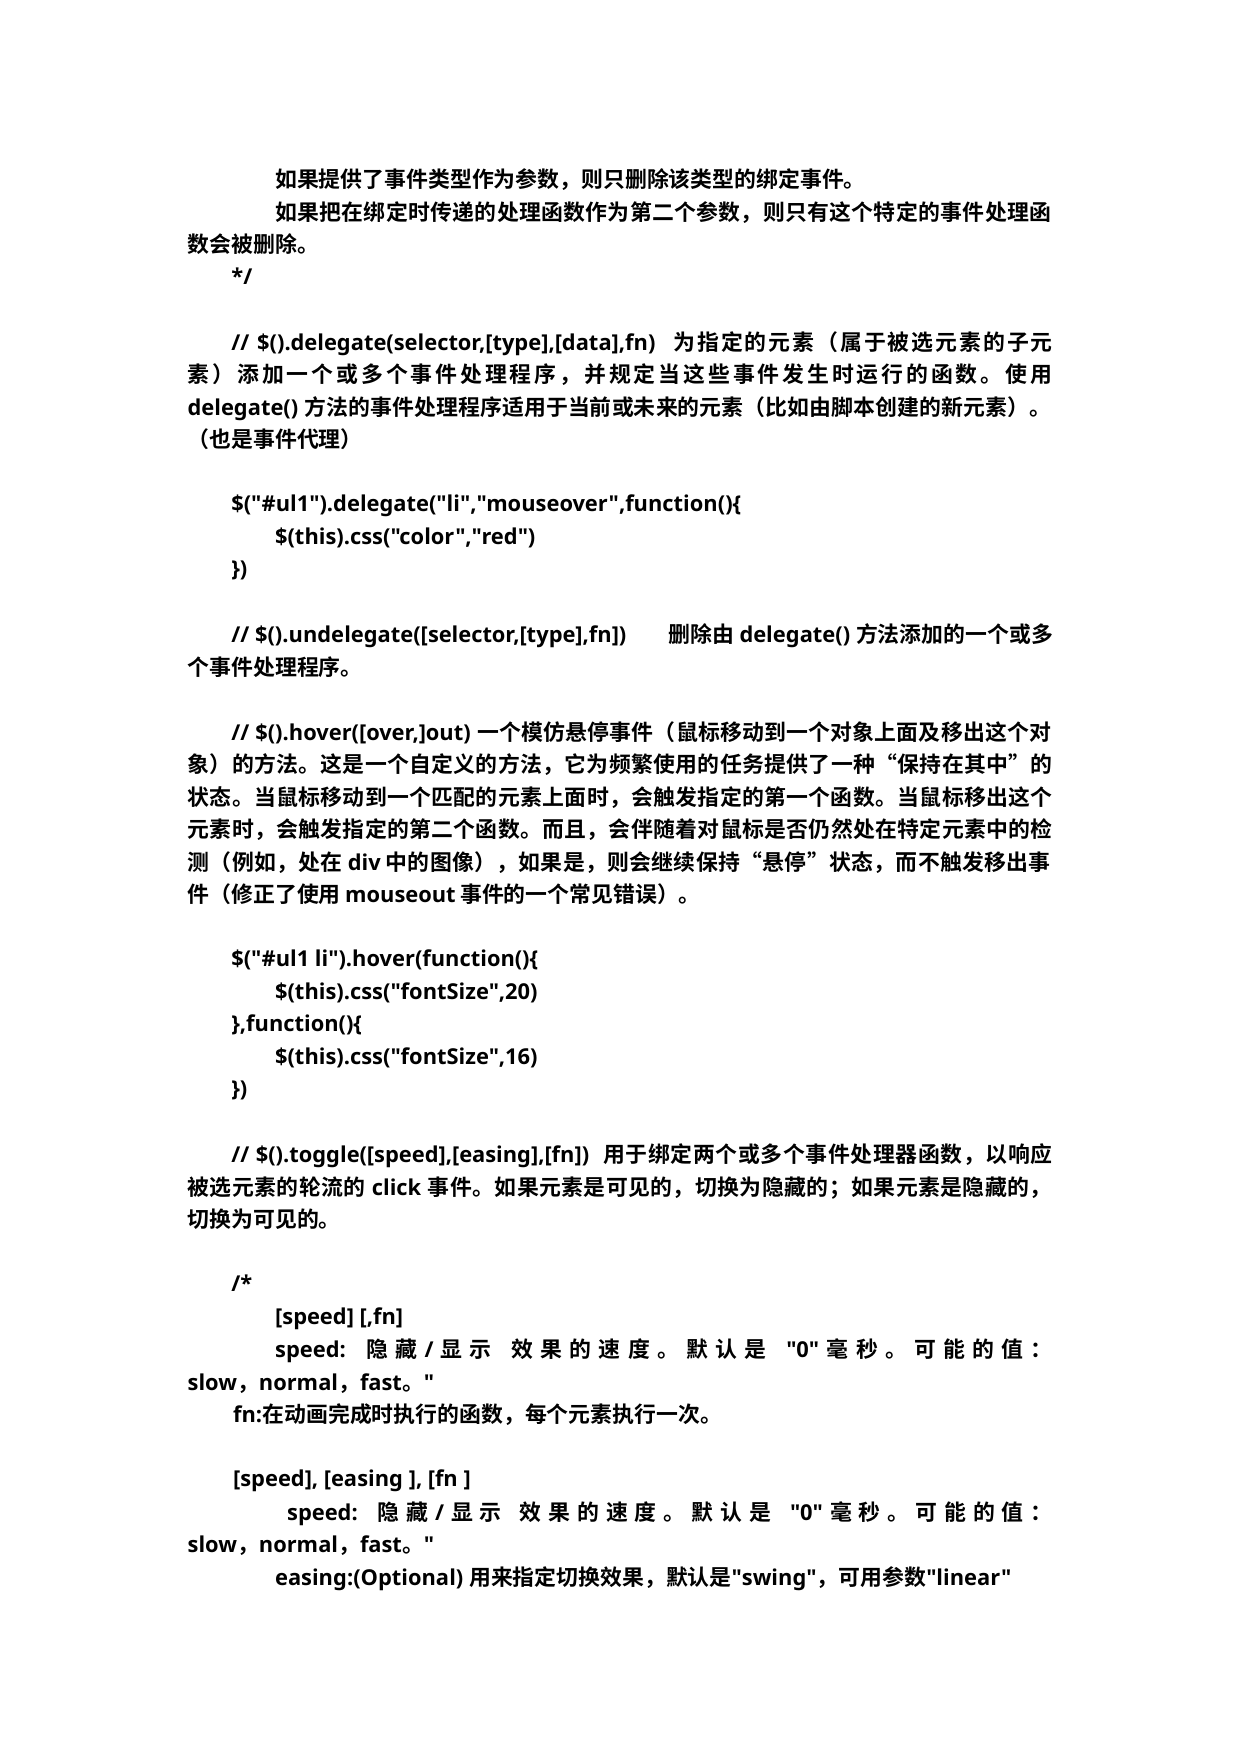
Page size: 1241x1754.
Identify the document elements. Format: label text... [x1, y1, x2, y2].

text }) [187, 552, 1053, 584]
text speed: 隐藏/显示 效果的速度。默认是 "0"毫秒。可能的值：slow，normal，fast。" [187, 1332, 1053, 1397]
text $(this).css("fontSize",16) [187, 1039, 1053, 1072]
text [speed], [easing ], [fn ] [187, 1462, 1053, 1494]
text // $().delegate(selector,[type],[data],fn) 为指定的元素（属于被选元素的子元素）添加一个或多个事件处理程序，并规定当这些事件发生时运行的函数。使用 delegate() 方法的事件处理程序适用于当前或未来的元素（比如由脚本创建的新元素）。（也是事件代理） [187, 324, 1053, 454]
text fn:在动画完成时执行的函数，每个元素执行一次。 [187, 1397, 1053, 1429]
text // $().hover([over,]out) 一个模仿悬停事件（鼠标移动到一个对象上面及移出这个对象）的方法。这是一个自定义的方法，它为频繁使用的任务提供了一种“保持在其中”的状态。当鼠标移动到一个匹配的元素上面时，会触发指定的第一个函数。当鼠标移出这个元素时，会触发指定的第二个函数。而且，会伴随着对鼠标是否仍然处在特定元素中的检测（例如，处在div中的图像），如果是，则会继续保持“悬停”状态，而不触发移出事件（修正了使用mouseout事件的一个常见错误）。 [187, 714, 1053, 909]
text $(this).css("color","red") [187, 519, 1053, 552]
text $(this).css("fontSize",20) [187, 974, 1053, 1007]
text 如果提供了事件类型作为参数，则只删除该类型的绑定事件。 [187, 162, 1053, 194]
text 如果把在绑定时传递的处理函数作为第二个参数，则只有这个特定的事件处理函数会被删除。 [187, 194, 1053, 259]
text speed: 隐藏/显示 效果的速度。默认是 "0"毫秒。可能的值：slow，normal，fast。" [187, 1494, 1053, 1559]
text easing:(Optional) 用来指定切换效果，默认是"swing"，可用参数"linear" [187, 1559, 1053, 1592]
text }) [187, 1072, 1053, 1104]
text [speed] [,fn] [187, 1299, 1053, 1332]
text // $().toggle([speed],[easing],[fn]) 用于绑定两个或多个事件处理器函数，以响应被选元素的轮流的 click 事件。如果元素是可见的，切换为隐藏的；如果元素是隐藏的，切换为可见的。 [187, 1137, 1053, 1234]
text $("#ul1 li").hover(function(){ [187, 942, 1053, 974]
text $("#ul1").delegate("li","mouseover",function(){ [187, 487, 1053, 519]
text // $().undelegate([selector,[type],fn]) 删除由 delegate() 方法添加的一个或多个事件处理程序。 [187, 617, 1053, 682]
text /* [187, 1267, 1053, 1299]
text */ [187, 259, 1053, 292]
text },function(){ [187, 1007, 1053, 1039]
